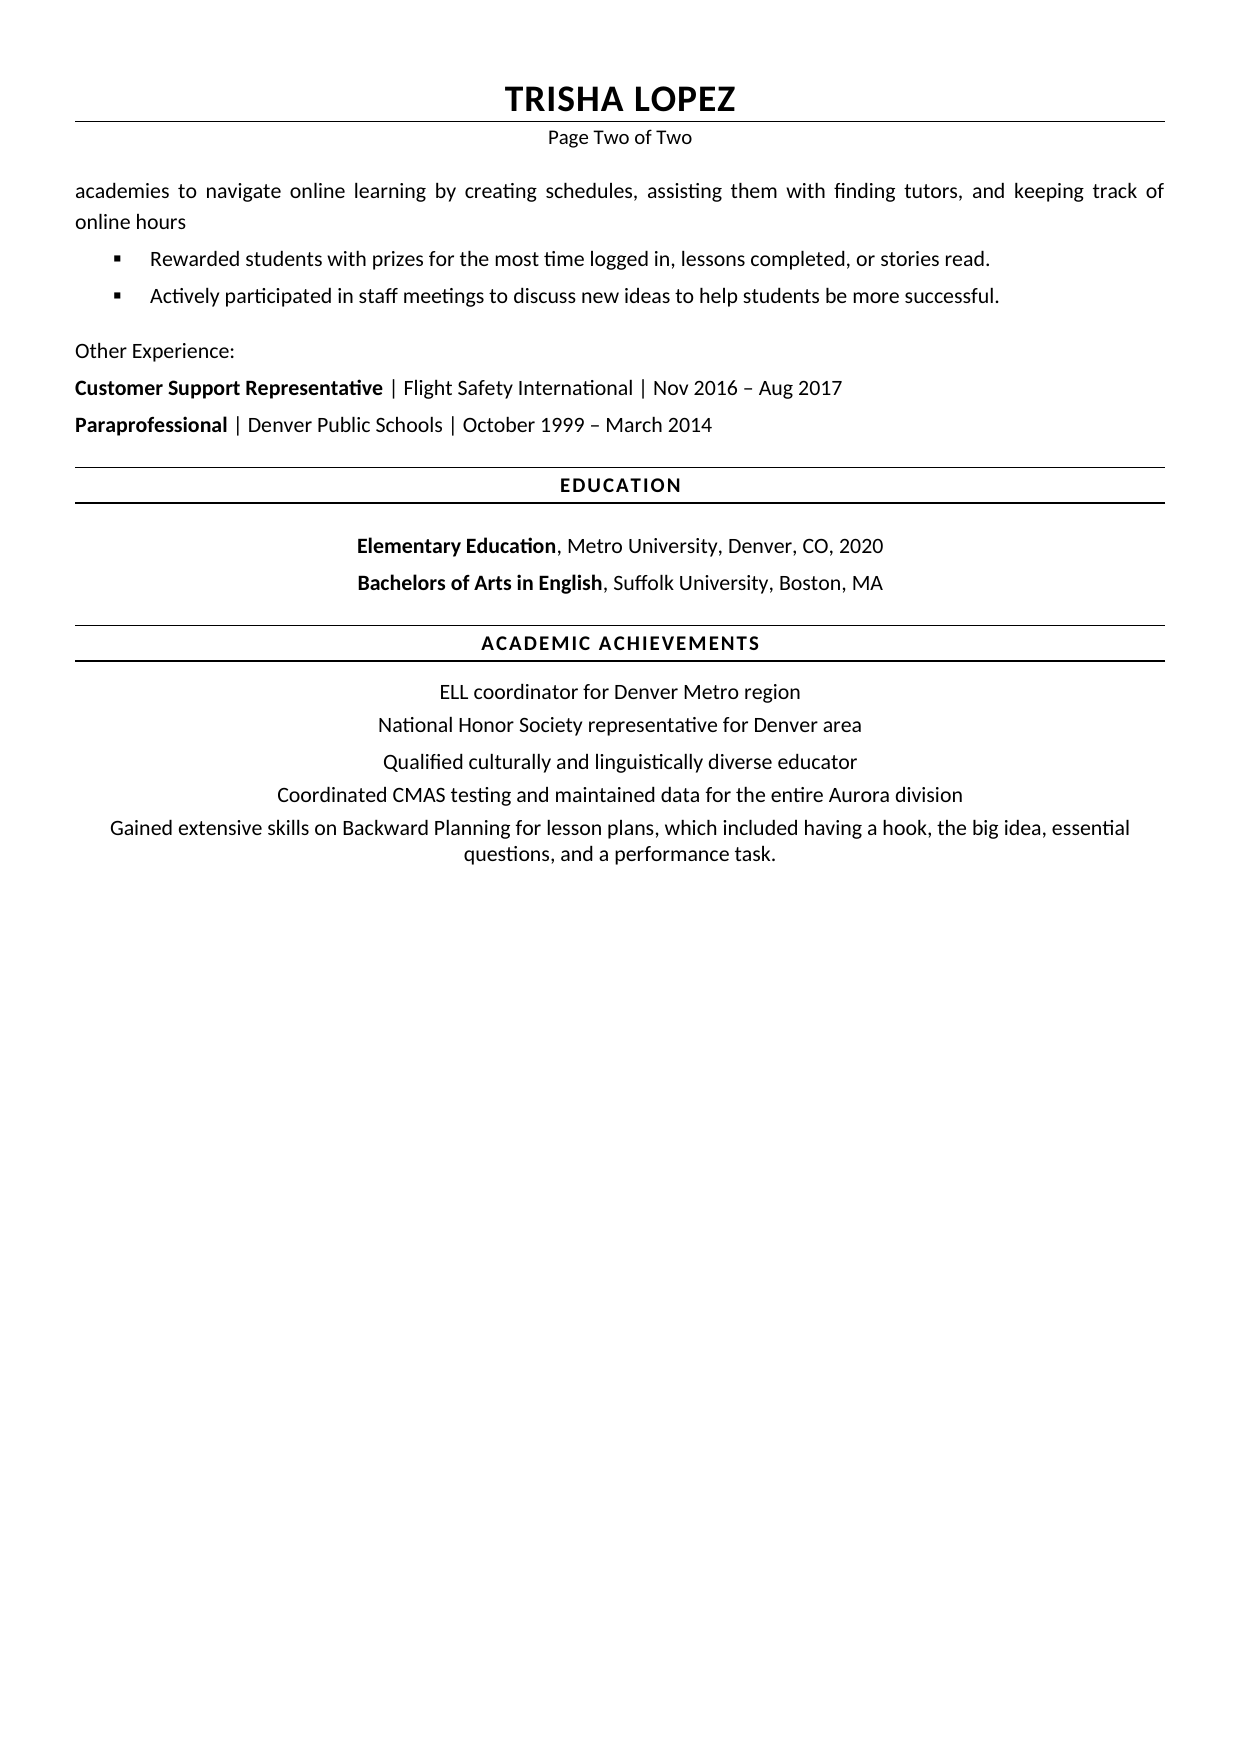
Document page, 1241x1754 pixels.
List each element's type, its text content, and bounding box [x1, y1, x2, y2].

text Qualified culturally and linguistically diverse educator [75, 748, 1165, 774]
text Gained extensive skills on Backward Planning for lesson plans, which included having a hook, the big idea, essential questions, and a performance task. [75, 814, 1165, 867]
text ELL coordinator for Denver Metro region [75, 678, 1165, 705]
list Actively participated in staff meetings to discuss new ideas to help students be more successful. [112, 282, 1165, 308]
text Elementary Education, Metro University, Denver, CO, 2020 [75, 532, 1165, 559]
text Paraprofessional | Denver Public Schools | October 1999 – March 2014 [75, 411, 1165, 438]
text Coordinated CMAS testing and maintained data for the entire Aurora division [75, 781, 1165, 807]
subtitle Education [75, 468, 1165, 502]
text Bachelors of Arts in English, Suffolk University, Boston, MA [75, 569, 1165, 596]
text Other Experience: [75, 337, 1165, 364]
subtitle ACADEMIC ACHIEVEMENTS [75, 626, 1165, 660]
list Rewarded students with prizes for the most time logged in, lessons completed, or stories read. [112, 245, 1165, 272]
text National Honor Society representative for Denver area [75, 711, 1165, 738]
text Customer Support Representative | Flight Safety International | Nov 2016 – Aug 2017 [75, 374, 1165, 401]
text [75, 177, 1165, 235]
